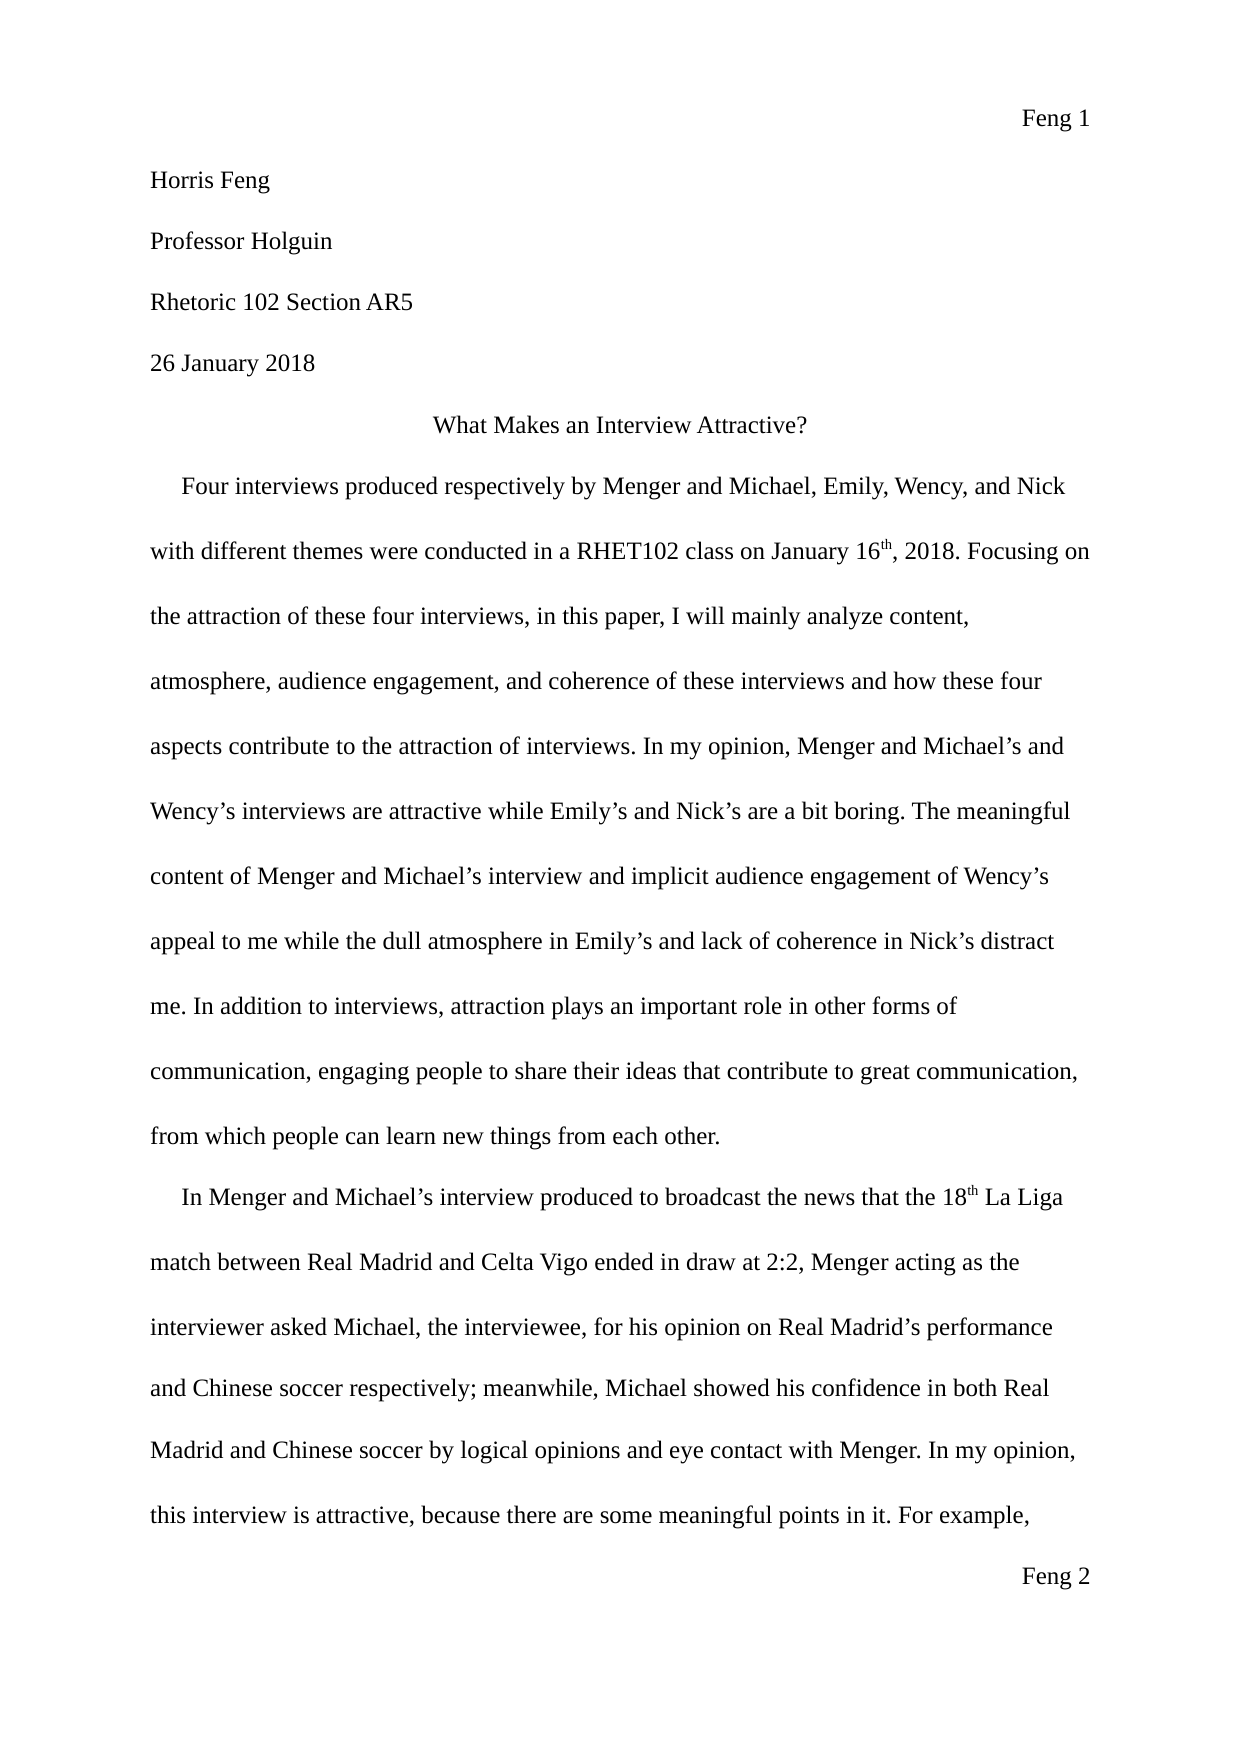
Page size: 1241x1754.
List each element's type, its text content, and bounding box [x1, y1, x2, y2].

text Four interviews produced respectively by Menger and Michael, Emily, Wency, and Nick with different themes were conducted in a RHET102 class on January 16th, 2018. Focusing on the attraction of these four interviews, in this paper, I will mainly analyze content, atmosphere, audience engagement, and coherence of these interviews and how these four aspects contribute to the attraction of interviews. In my opinion, Menger and Michael’s and Wency’s interviews are attractive while Emily’s and Nick’s are a bit boring. The meaningful content of Menger and Michael’s interview and implicit audience engagement of Wency’s appeal to me while the dull atmosphere in Emily’s and lack of coherence in Nick’s distract me. In addition to interviews, attraction plays an important role in other forms of communication, engaging people to share their ideas that contribute to great communication, from which people can learn new things from each other. [150, 469, 1090, 1152]
text Madrid and Chinese soccer by logical opinions and eye contact with Menger. In my opinion, this interview is attractive, because there are some meaningful points in it. For example, [150, 1433, 1090, 1530]
text Professor Holguin [150, 224, 1090, 257]
text What Makes an Interview Attractive? [150, 408, 1090, 440]
text 26 January 2018 [150, 347, 1090, 379]
text Feng 2 [150, 1559, 1090, 1592]
text Horris Feng [150, 163, 1090, 195]
text Feng 1 [150, 102, 1090, 134]
text Rhetoric 102 Section AR5 [150, 285, 1090, 318]
text In Menger and Michael’s interview produced to broadcast the news that the 18th La Liga match between Real Madrid and Celta Vigo ended in draw at 2:2, Menger acting as the interviewer asked Michael, the interviewee, for his opinion on Real Madrid’s performance [150, 1180, 1090, 1343]
text and Chinese soccer respectively; meanwhile, Michael showed his confidence in both Real [150, 1372, 1090, 1404]
